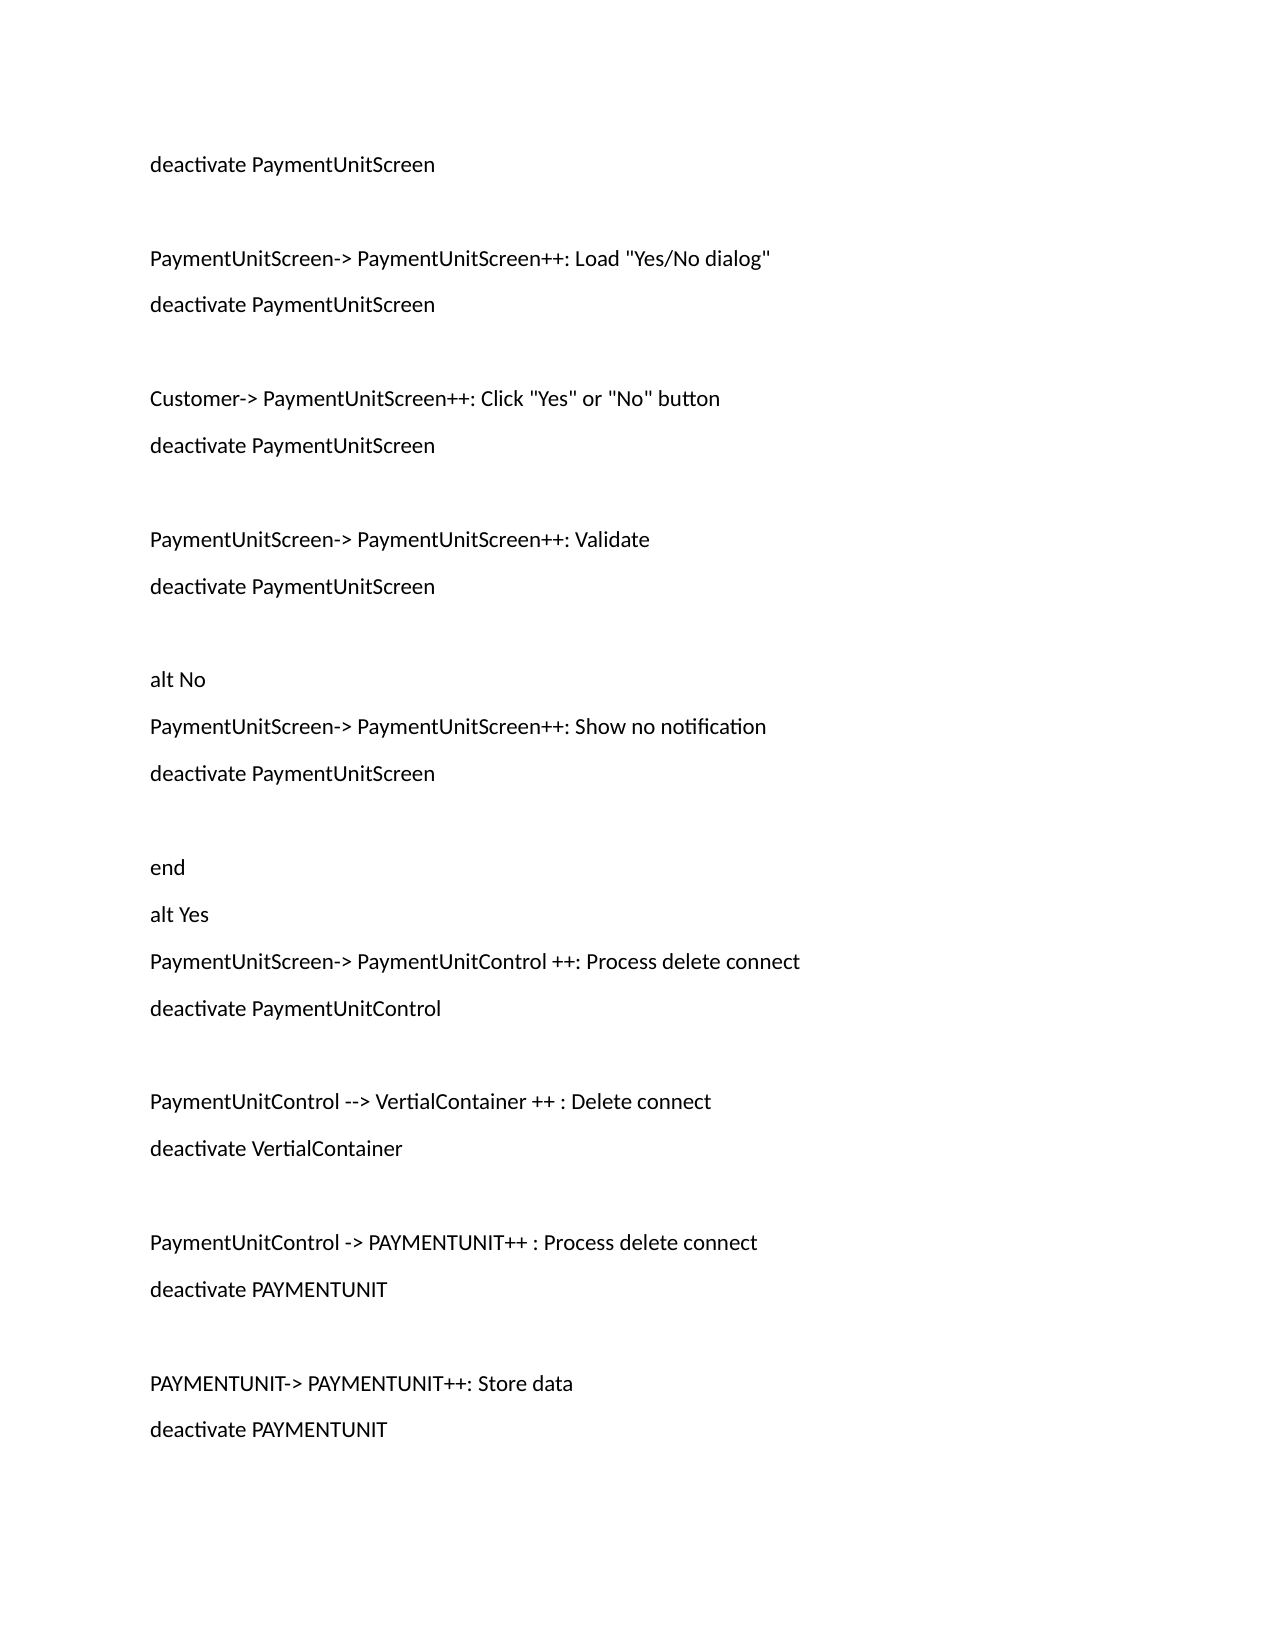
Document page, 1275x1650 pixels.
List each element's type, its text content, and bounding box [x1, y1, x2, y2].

text PAYMENTUNIT-> PAYMENTUNIT++: Store data [150, 1369, 1125, 1397]
text PaymentUnitControl -> PAYMENTUNIT++ : Process delete connect [150, 1228, 1125, 1256]
text deactivate PaymentUnitScreen [150, 431, 1125, 459]
text PaymentUnitScreen-> PaymentUnitScreen++: Validate [150, 525, 1125, 553]
text deactivate VertialContainer [150, 1134, 1125, 1162]
text PaymentUnitScreen-> PaymentUnitScreen++: Load "Yes/No dialog" [150, 244, 1125, 272]
text PaymentUnitScreen-> PaymentUnitScreen++: Show no notification [150, 712, 1125, 741]
text deactivate PaymentUnitScreen [150, 572, 1125, 600]
text alt No [150, 666, 1125, 694]
text deactivate PAYMENTUNIT [150, 1416, 1125, 1444]
text PaymentUnitControl --> VertialContainer ++ : Delete connect [150, 1087, 1125, 1116]
text deactivate PAYMENTUNIT [150, 1275, 1125, 1303]
text deactivate PaymentUnitScreen [150, 150, 1125, 178]
text alt Yes [150, 900, 1125, 928]
text deactivate PaymentUnitScreen [150, 759, 1125, 787]
text PaymentUnitScreen-> PaymentUnitControl ++: Process delete connect [150, 947, 1125, 975]
text deactivate PaymentUnitControl [150, 994, 1125, 1022]
text deactivate PaymentUnitScreen [150, 291, 1125, 319]
text Customer-> PaymentUnitScreen++: Click "Yes" or "No" button [150, 384, 1125, 412]
text end [150, 853, 1125, 881]
